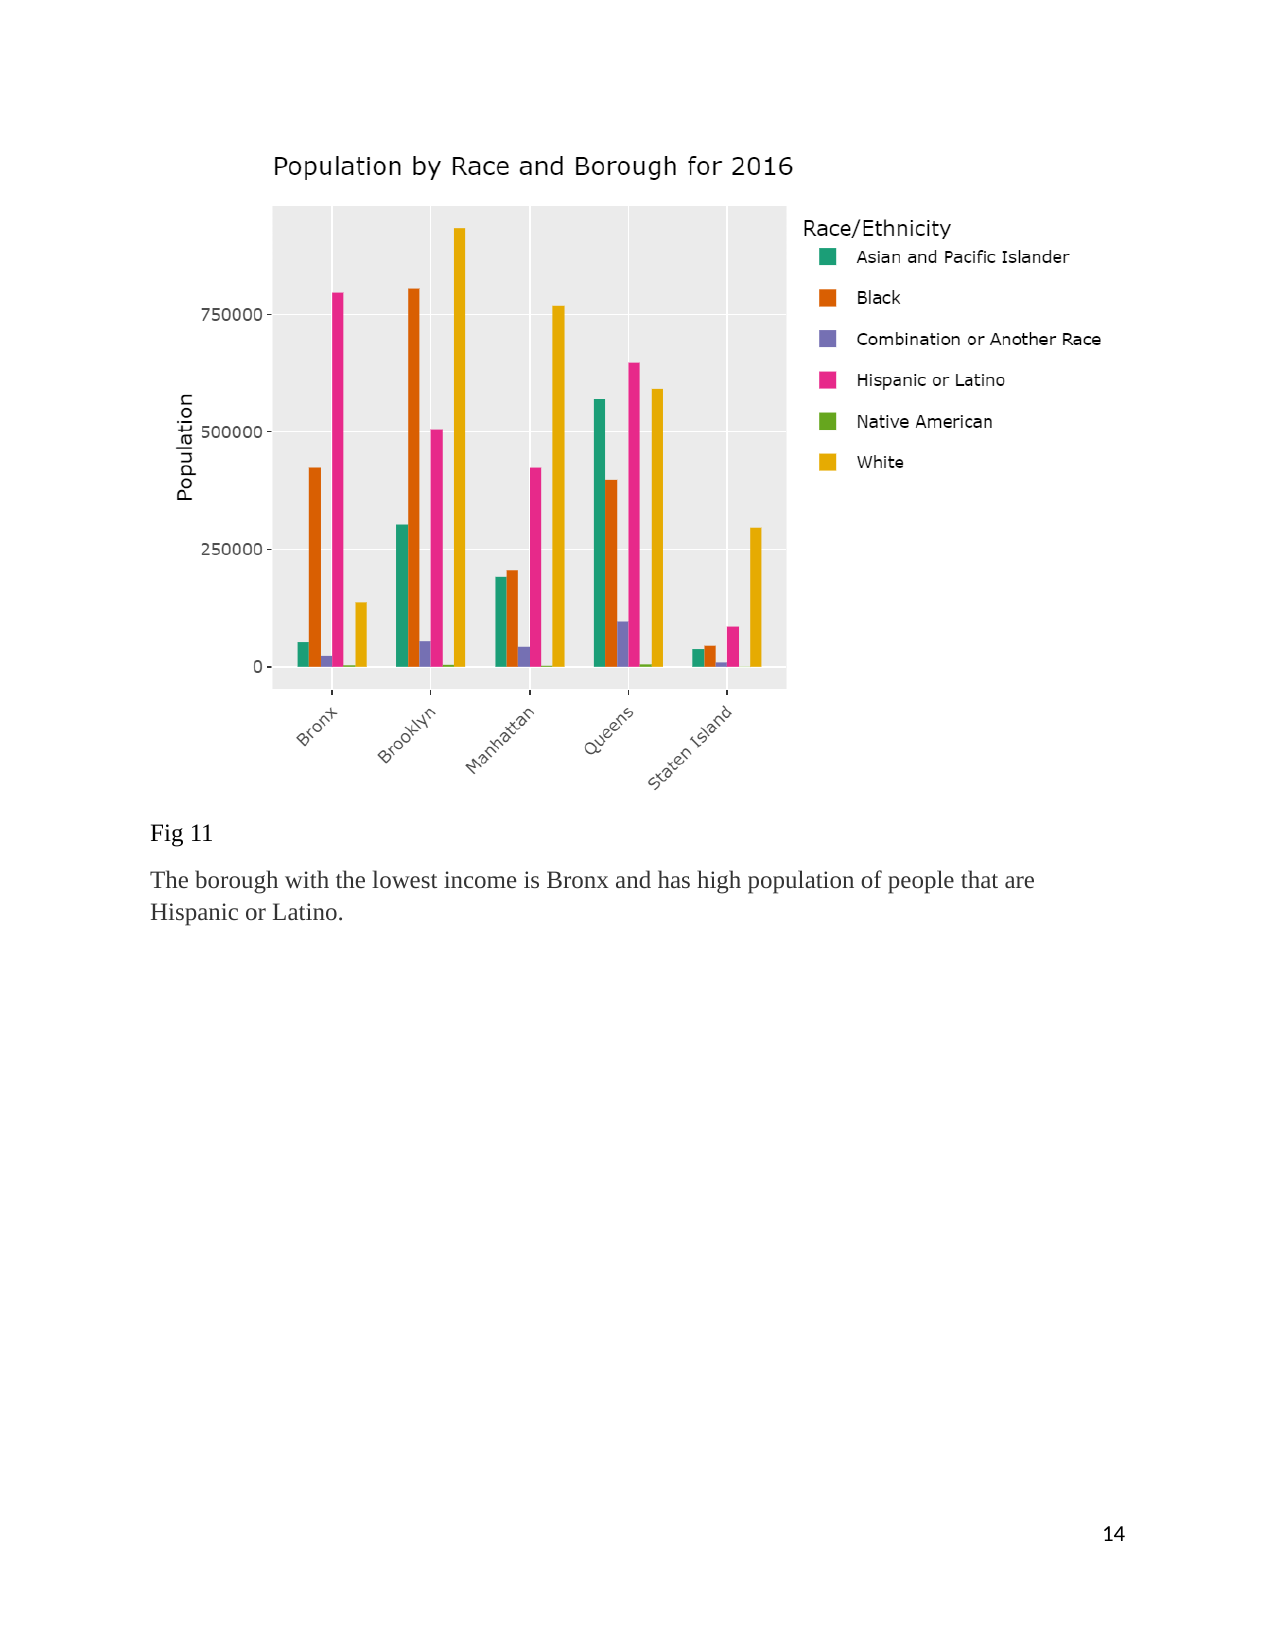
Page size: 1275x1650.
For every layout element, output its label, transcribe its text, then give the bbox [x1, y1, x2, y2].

text The borough with the lowest income is Bronx and has high population of people that are Hispanic or Latino. [150, 866, 1125, 925]
text Fig 11 [150, 818, 1125, 847]
picture [150, 150, 1125, 799]
